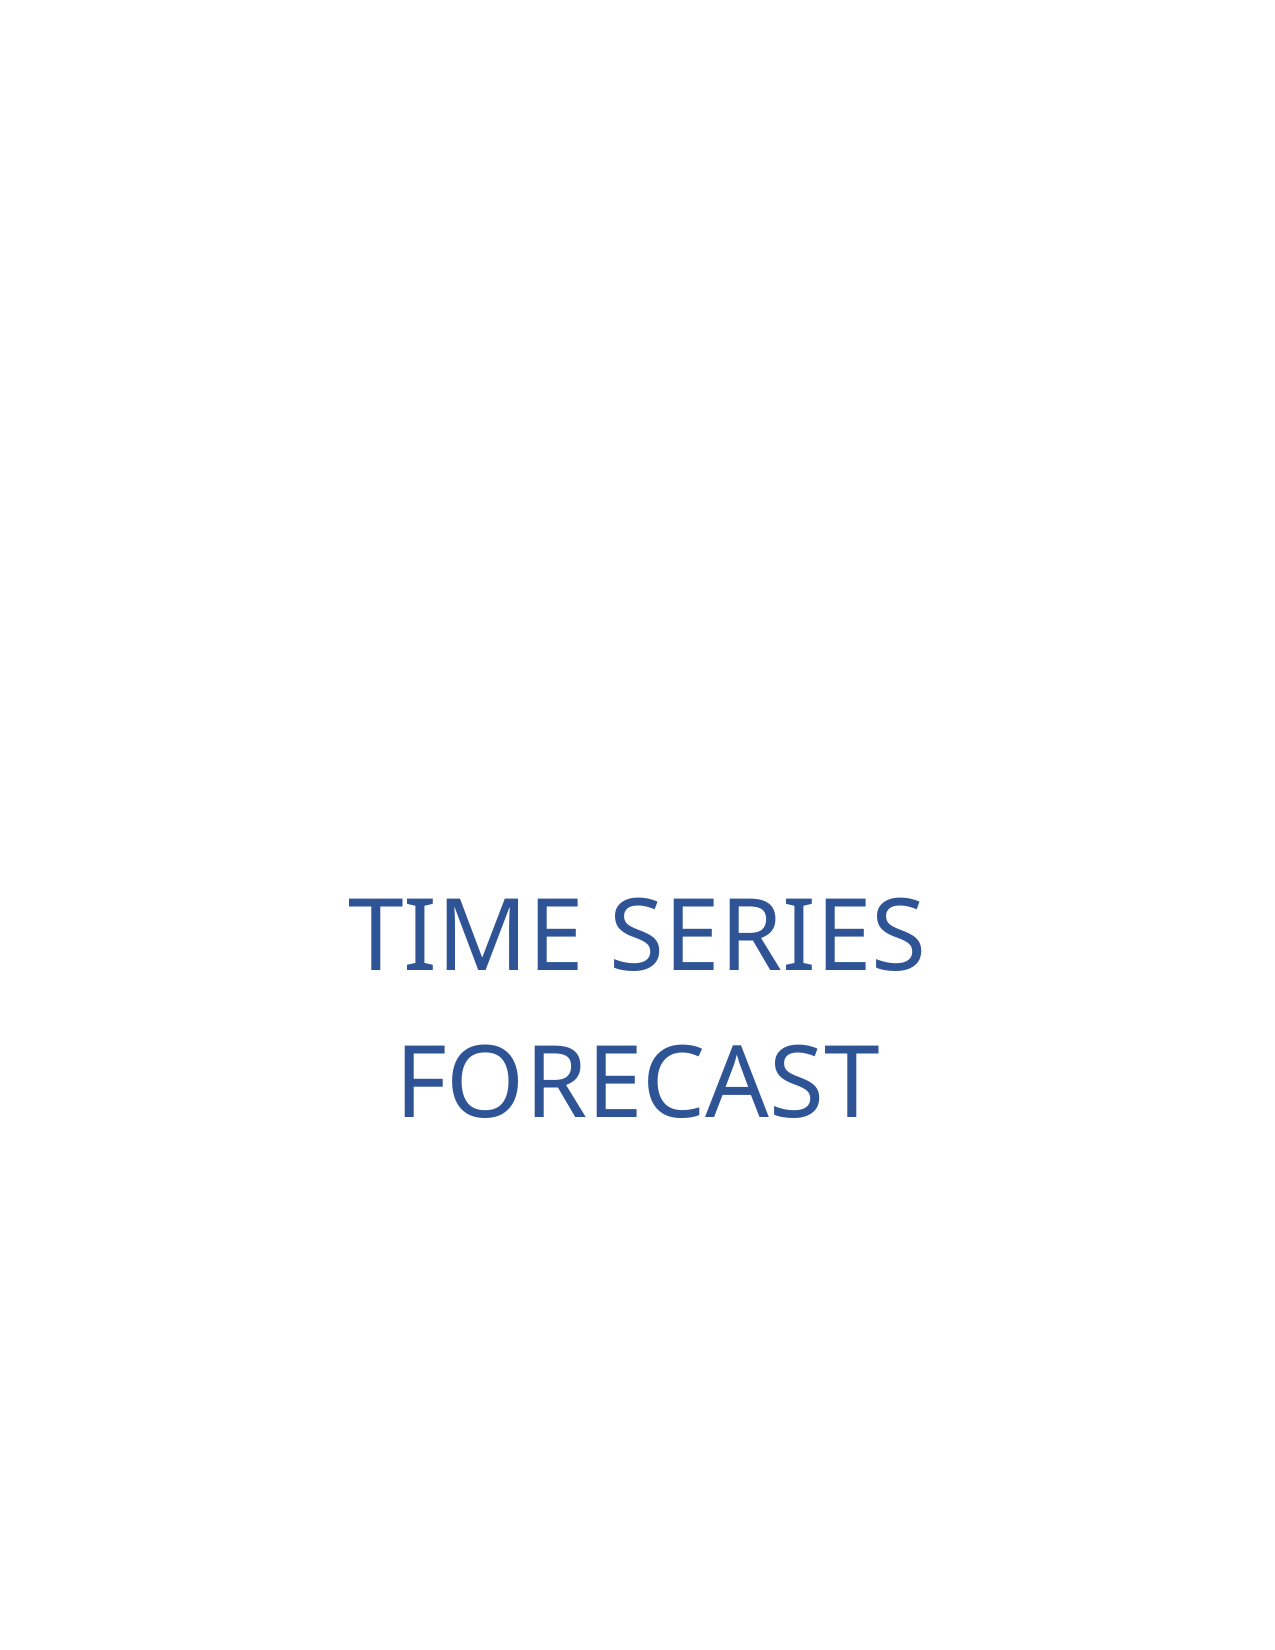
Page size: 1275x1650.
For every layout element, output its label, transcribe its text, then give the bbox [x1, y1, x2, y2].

subtitle TIME SERIES FORECAST [150, 863, 1125, 1147]
